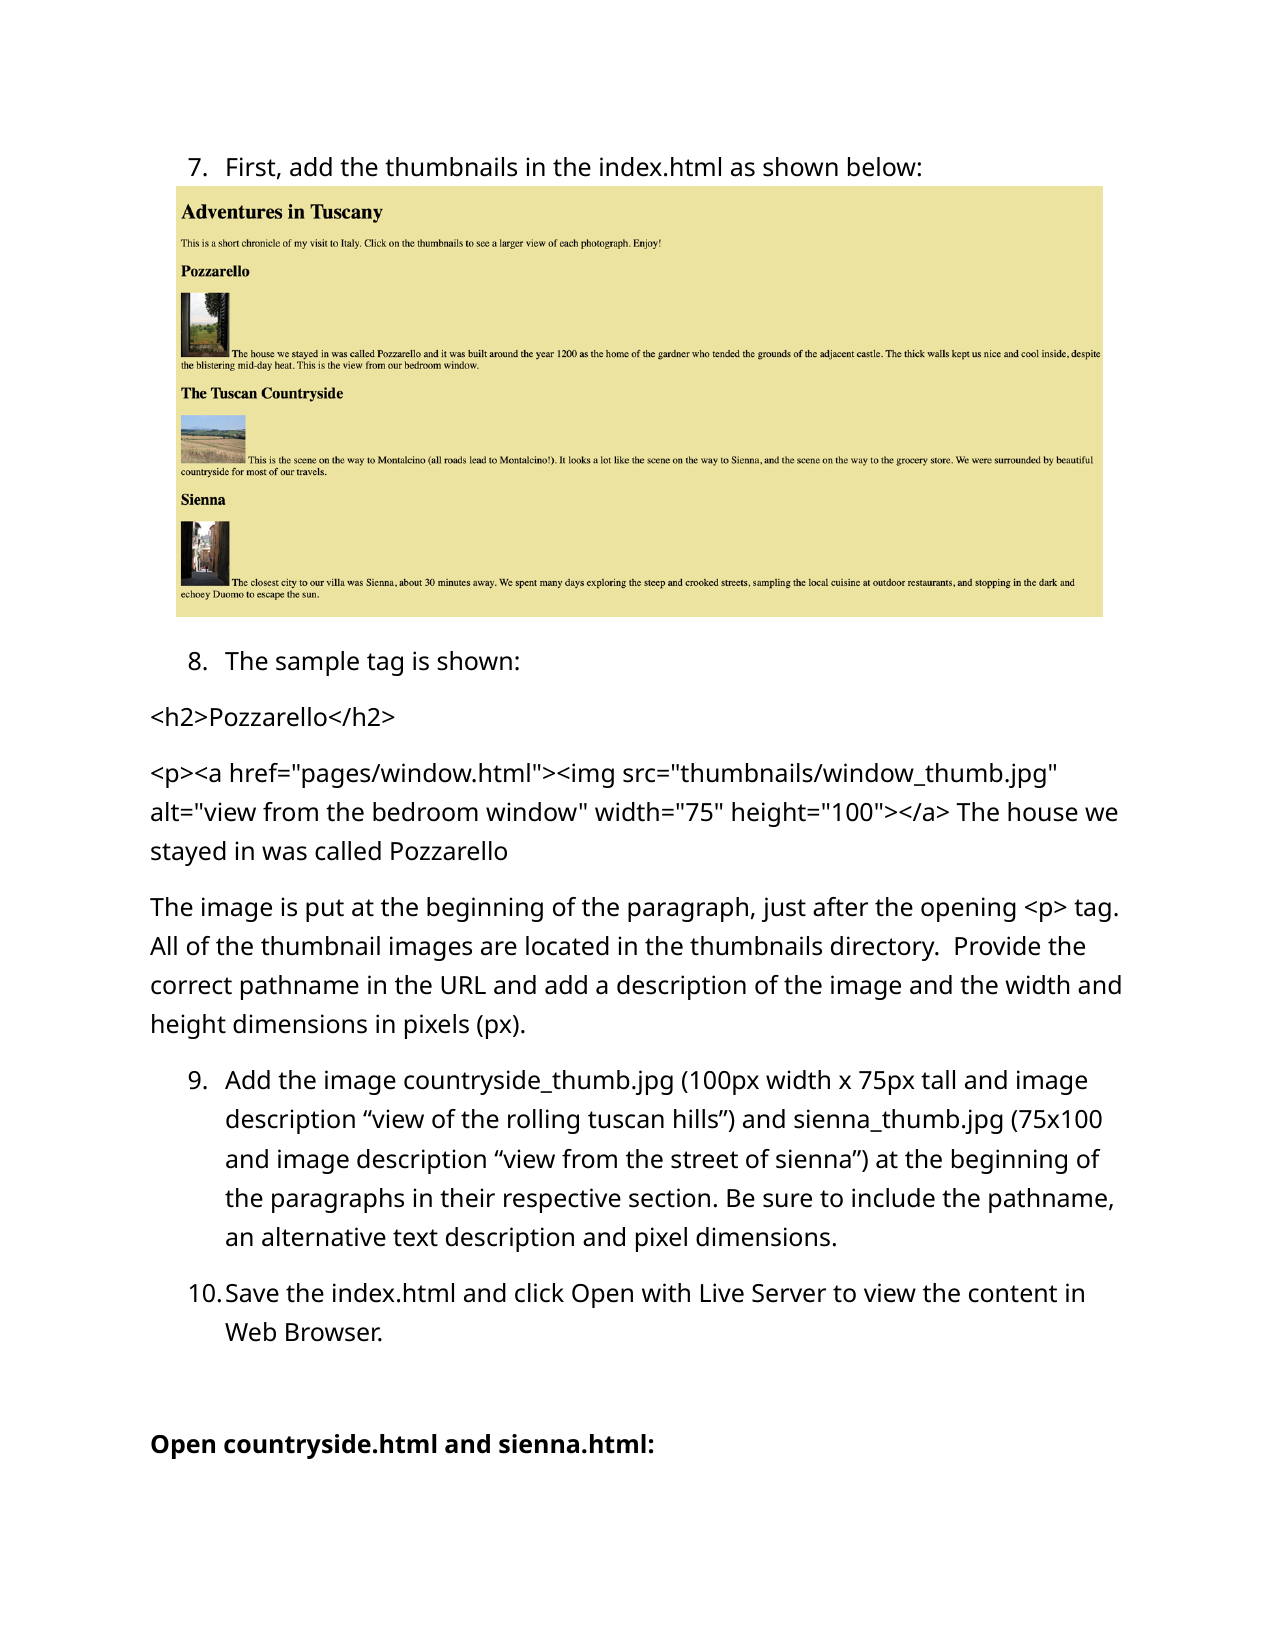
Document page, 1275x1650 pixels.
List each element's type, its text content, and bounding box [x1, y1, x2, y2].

text <p><a href="pages/window.html"><img src="thumbnails/window_thumb.jpg" alt="view from the bedroom window" width="75" height="100"></a> The house we stayed in was called Pozzarello [150, 756, 1125, 868]
list Add the image countryside_thumb.jpg (100px width x 75px tall and image description “view of the rolling tuscan hills”) and sienna_thumb.jpg (75x100 and image description “view from the street of sienna”) at the beginning of the paragraphs in their respective section. Be sure to include the pathname, an alternative text description and pixel dimensions. [187, 1063, 1125, 1254]
text Open countryside.html and sienna.html: [150, 1426, 1125, 1460]
text <h2>Pozzarello</h2> [150, 700, 1125, 734]
list Save the index.html and click Open with Live Server to view the content in Web Browser. [187, 1276, 1125, 1349]
list First, add the thumbnails in the index.html as shown below: [187, 150, 1125, 184]
picture [176, 186, 1103, 617]
text The image is put at the beginning of the paragraph, just after the opening <p> tag. All of the thumbnail images are located in the thumbnails directory. Provide the correct pathname in the URL and add a description of the image and the width and height dimensions in pixels (px). [150, 890, 1125, 1041]
